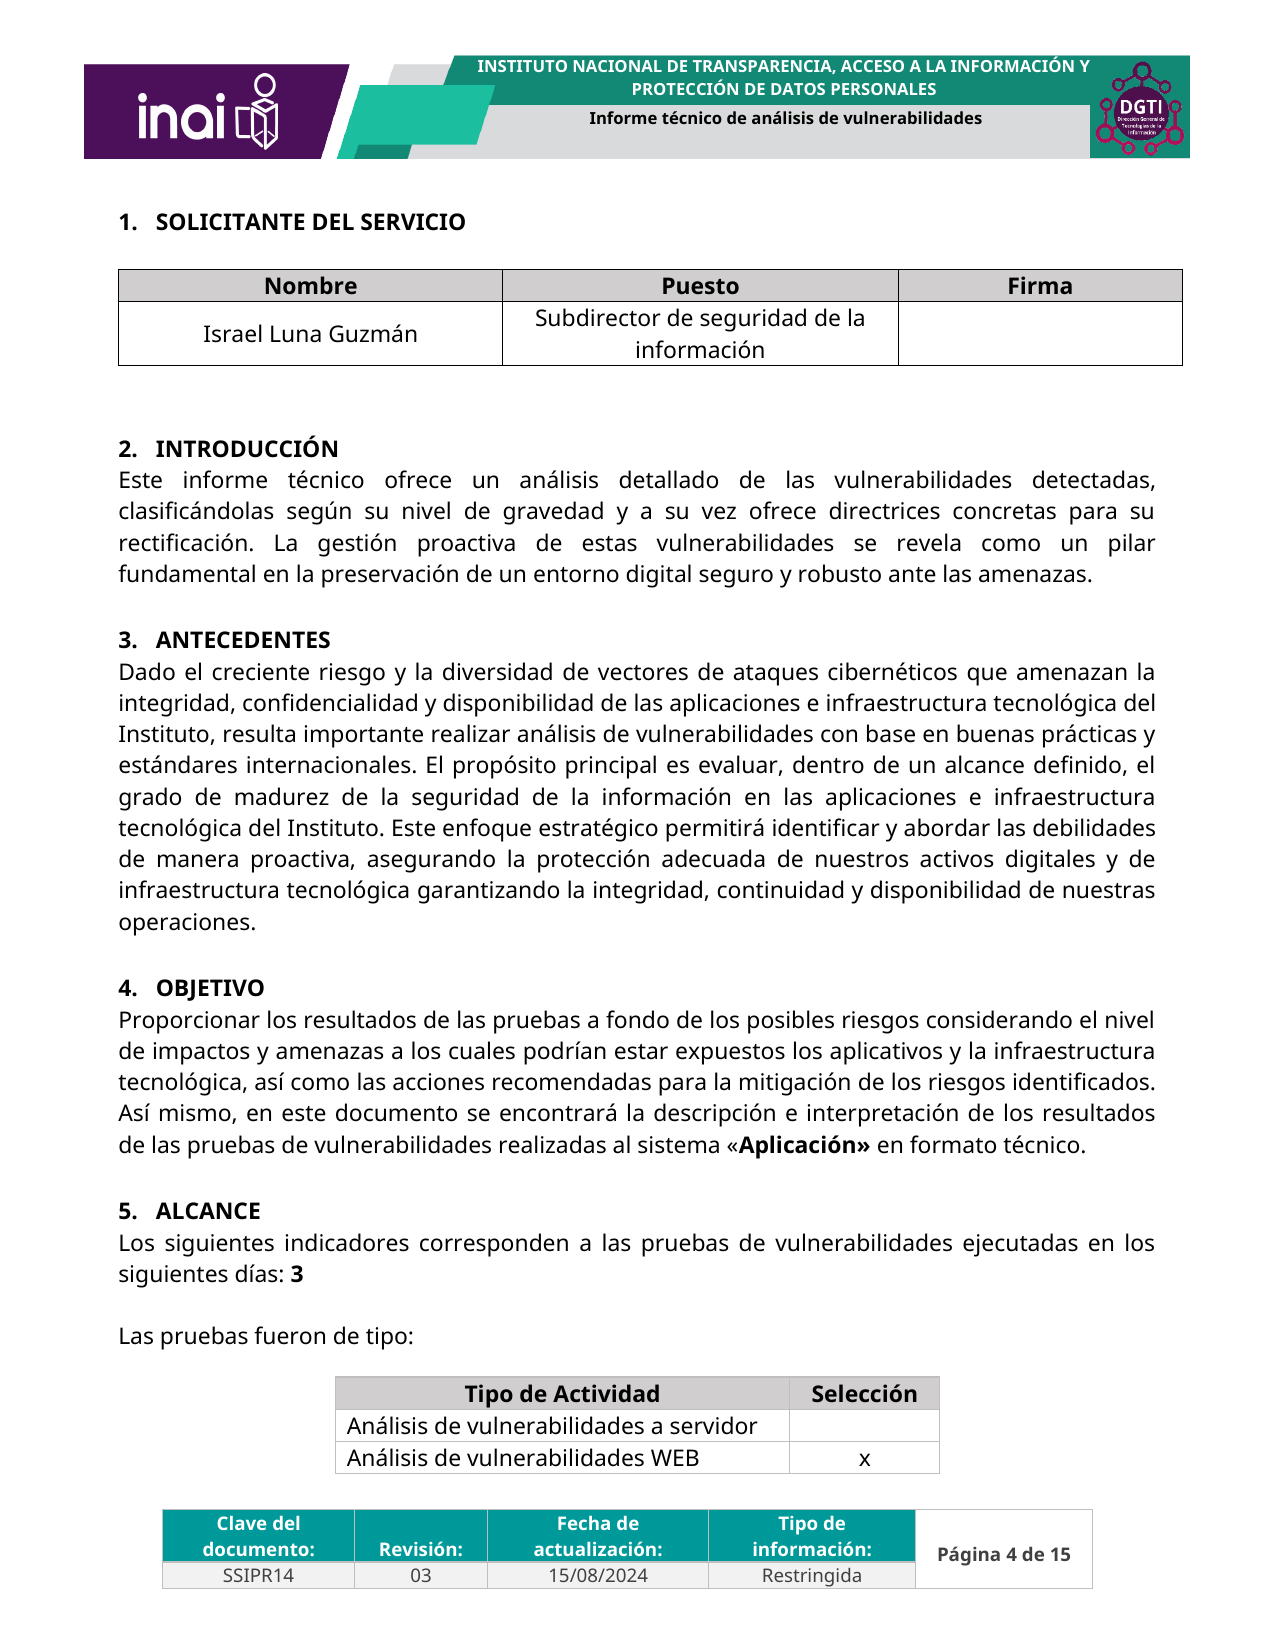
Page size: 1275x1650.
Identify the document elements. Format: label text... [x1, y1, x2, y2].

table_header Selección [790, 1378, 939, 1409]
table_header Firma [899, 270, 1182, 301]
text Dado el creciente riesgo y la diversidad de vectores de ataques cibernéticos que amenazan la integridad, confidencialidad y disponibilidad de las aplicaciones e infraestructura tecnológica del Instituto, resulta importante realizar análisis de vulnerabilidades con base en buenas prácticas y estándares internacionales. El propósito principal es evaluar, dentro de un alcance definido, el grado de madurez de la seguridad de la información en las aplicaciones e infraestructura tecnológica del Instituto. Este enfoque estratégico permitirá identificar y abordar las debilidades de manera proactiva, asegurando la protección adecuada de nuestros activos digitales y de infraestructura tecnológica garantizando la integridad, continuidad y disponibilidad de nuestras operaciones. [118, 656, 1157, 937]
subtitle INTRODUCCIÓN [118, 433, 1157, 464]
table_cell [790, 1410, 939, 1441]
picture [84, 55, 1190, 159]
text Proporcionar los resultados de las pruebas a fondo de los posibles riesgos considerando el nivel de impactos y amenazas a los cuales podrían estar expuestos los aplicativos y la infraestructura tecnológica, así como las acciones recomendadas para la mitigación de los riesgos identificados. Así mismo, en este documento se encontrará la descripción e interpretación de los resultados de las pruebas de vulnerabilidades realizadas al sistema «Aplicación» en formato técnico. [118, 1003, 1157, 1160]
table_cell Subdirector de seguridad de la información [503, 302, 898, 365]
table_header Puesto [503, 270, 898, 301]
table_cell x [790, 1442, 939, 1473]
table_cell Análisis de vulnerabilidades a servidor [336, 1410, 789, 1441]
text Las pruebas fueron de tipo: [118, 1320, 1157, 1351]
subtitle ALCANCE [118, 1195, 1157, 1226]
table_header Tipo de Actividad [336, 1378, 789, 1409]
table_cell Análisis de vulnerabilidades WEB [336, 1442, 789, 1473]
text Este informe técnico ofrece un análisis detallado de las vulnerabilidades detectadas, clasificándolas según su nivel de gravedad y a su vez ofrece directrices concretas para su rectificación. La gestión proactiva de estas vulnerabilidades se revela como un pilar fundamental en la preservación de un entorno digital seguro y robusto ante las amenazas. [118, 464, 1157, 589]
table_cell [899, 302, 1182, 365]
table_cell Israel Luna Guzmán [119, 302, 502, 365]
subtitle ANTECEDENTES [118, 624, 1157, 656]
subtitle SOLICITANTE DEL SERVICIO [118, 206, 1157, 238]
text Los siguientes indicadores corresponden a las pruebas de vulnerabilidades ejecutadas en los siguientes días: 3 [118, 1226, 1157, 1289]
subtitle OBJETIVO [118, 972, 1157, 1003]
table_header Nombre [119, 270, 502, 301]
